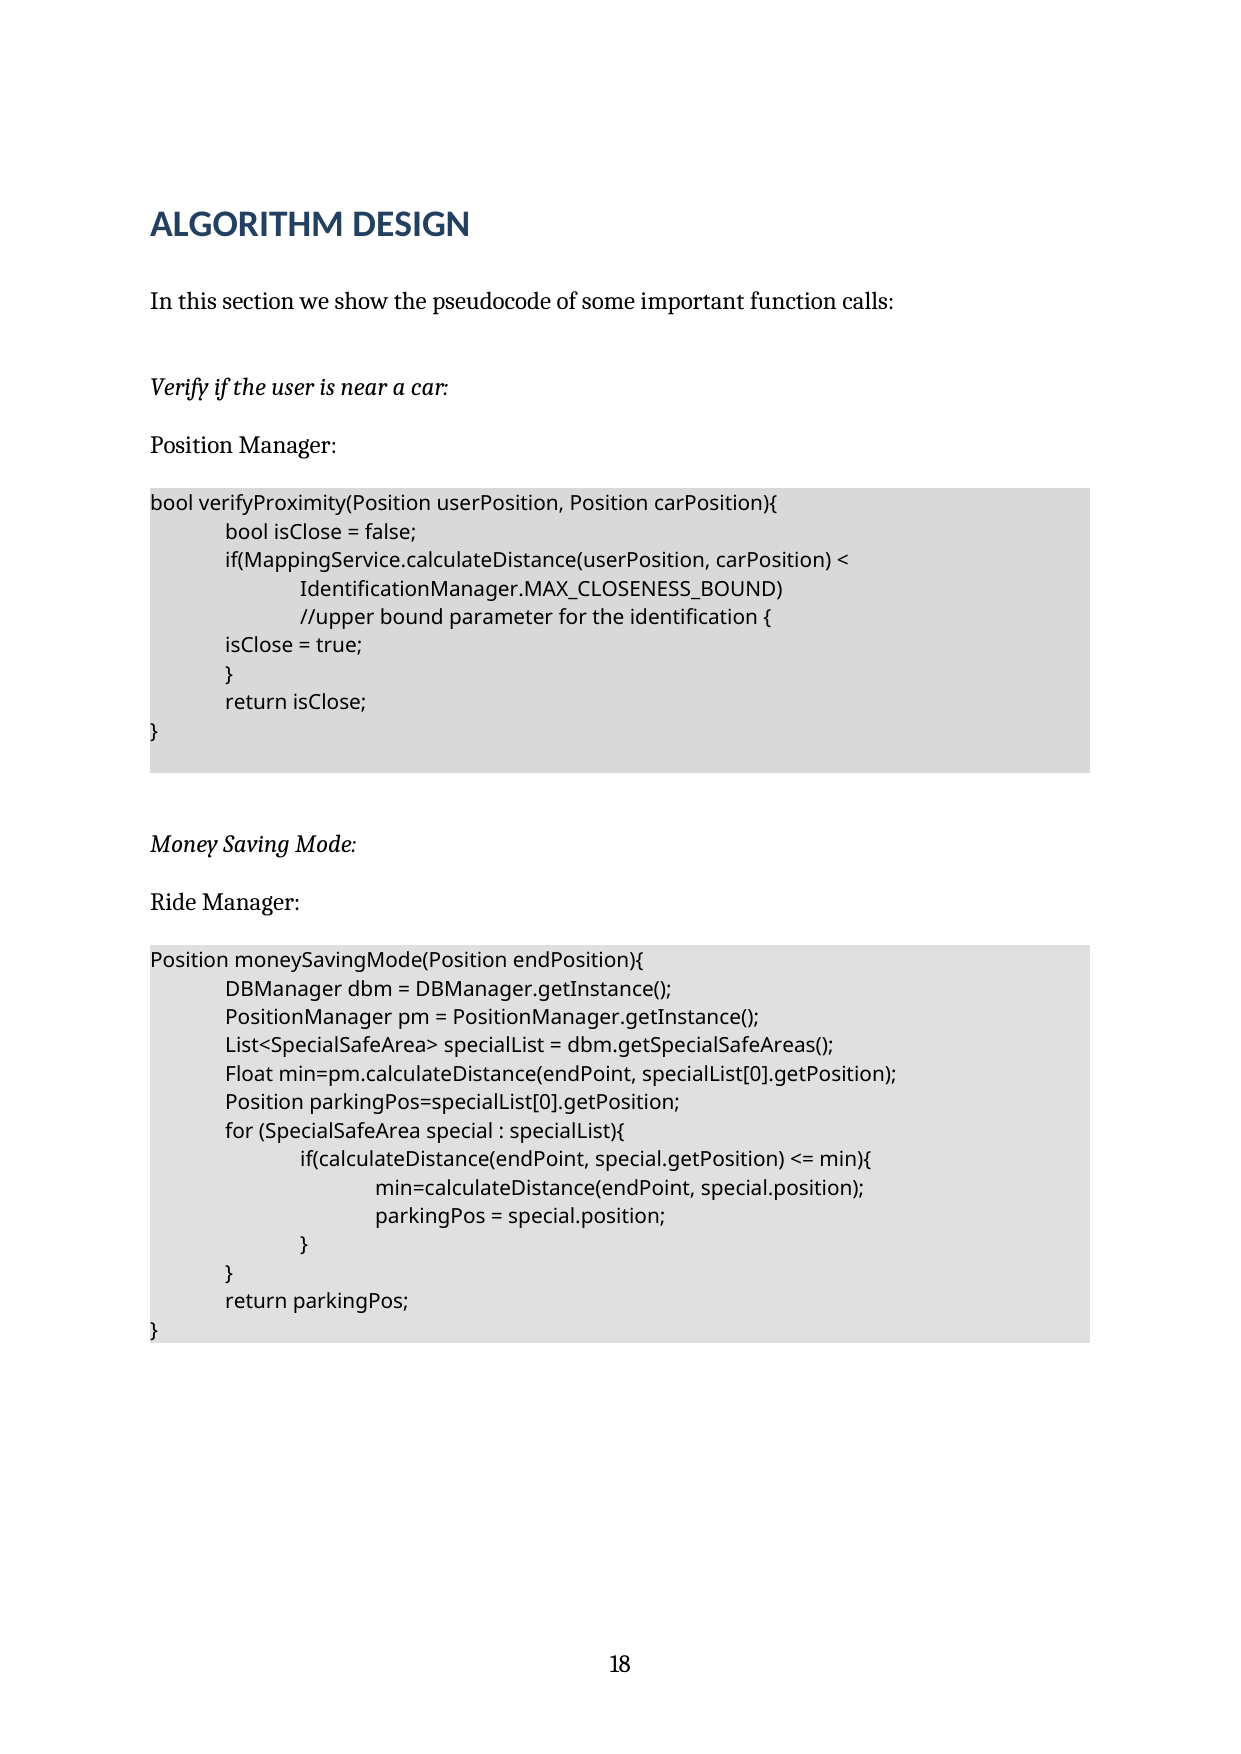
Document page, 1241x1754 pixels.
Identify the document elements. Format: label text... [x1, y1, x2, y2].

text Verify if the user is near a car: [150, 373, 1090, 402]
text return isClose; [150, 687, 1090, 716]
text return parkingPos; [150, 1286, 1090, 1315]
text Ride Manager: [150, 888, 1090, 916]
subtitle ALGORITHM DESIGN [150, 200, 1090, 246]
text } [150, 1315, 1090, 1343]
text } [150, 659, 1090, 687]
text bool isClose = false; [150, 517, 1090, 545]
text In this section we show the pseudocode of some important function calls: [150, 287, 1090, 316]
text Position Manager: [150, 431, 1090, 459]
text Money Saving Mode: [150, 830, 1090, 859]
text for (SpecialSafeArea special : specialList){ [150, 1116, 1090, 1144]
text parkingPos = special.position; [150, 1201, 1090, 1229]
text Position parkingPos=specialList[0].getPosition; [150, 1087, 1090, 1116]
text min=calculateDistance(endPoint, special.position); [150, 1173, 1090, 1201]
text bool verifyProximity(Position userPosition, Position carPosition){ [150, 488, 1090, 517]
text PositionManager pm = PositionManager.getInstance(); [150, 1002, 1090, 1031]
text if(MappingService.calculateDistance(userPosition, carPosition) < [150, 545, 1090, 574]
text } [150, 716, 1090, 744]
text List<SpecialSafeArea> specialList = dbm.getSpecialSafeAreas(); [150, 1031, 1090, 1059]
text if(calculateDistance(endPoint, special.getPosition) <= min){ [150, 1144, 1090, 1173]
text IdentificationManager.MAX_CLOSENESS_BOUND) [150, 574, 1090, 602]
text Position moneySavingMode(Position endPosition){ [150, 945, 1090, 974]
text } [150, 1229, 1090, 1258]
text } [150, 1258, 1090, 1286]
text //upper bound parameter for the identification { [150, 602, 1090, 631]
text Float min=pm.calculateDistance(endPoint, specialList[0].getPosition); [150, 1059, 1090, 1087]
text DBManager dbm = DBManager.getInstance(); [150, 974, 1090, 1002]
text isClose = true; [150, 631, 1090, 659]
